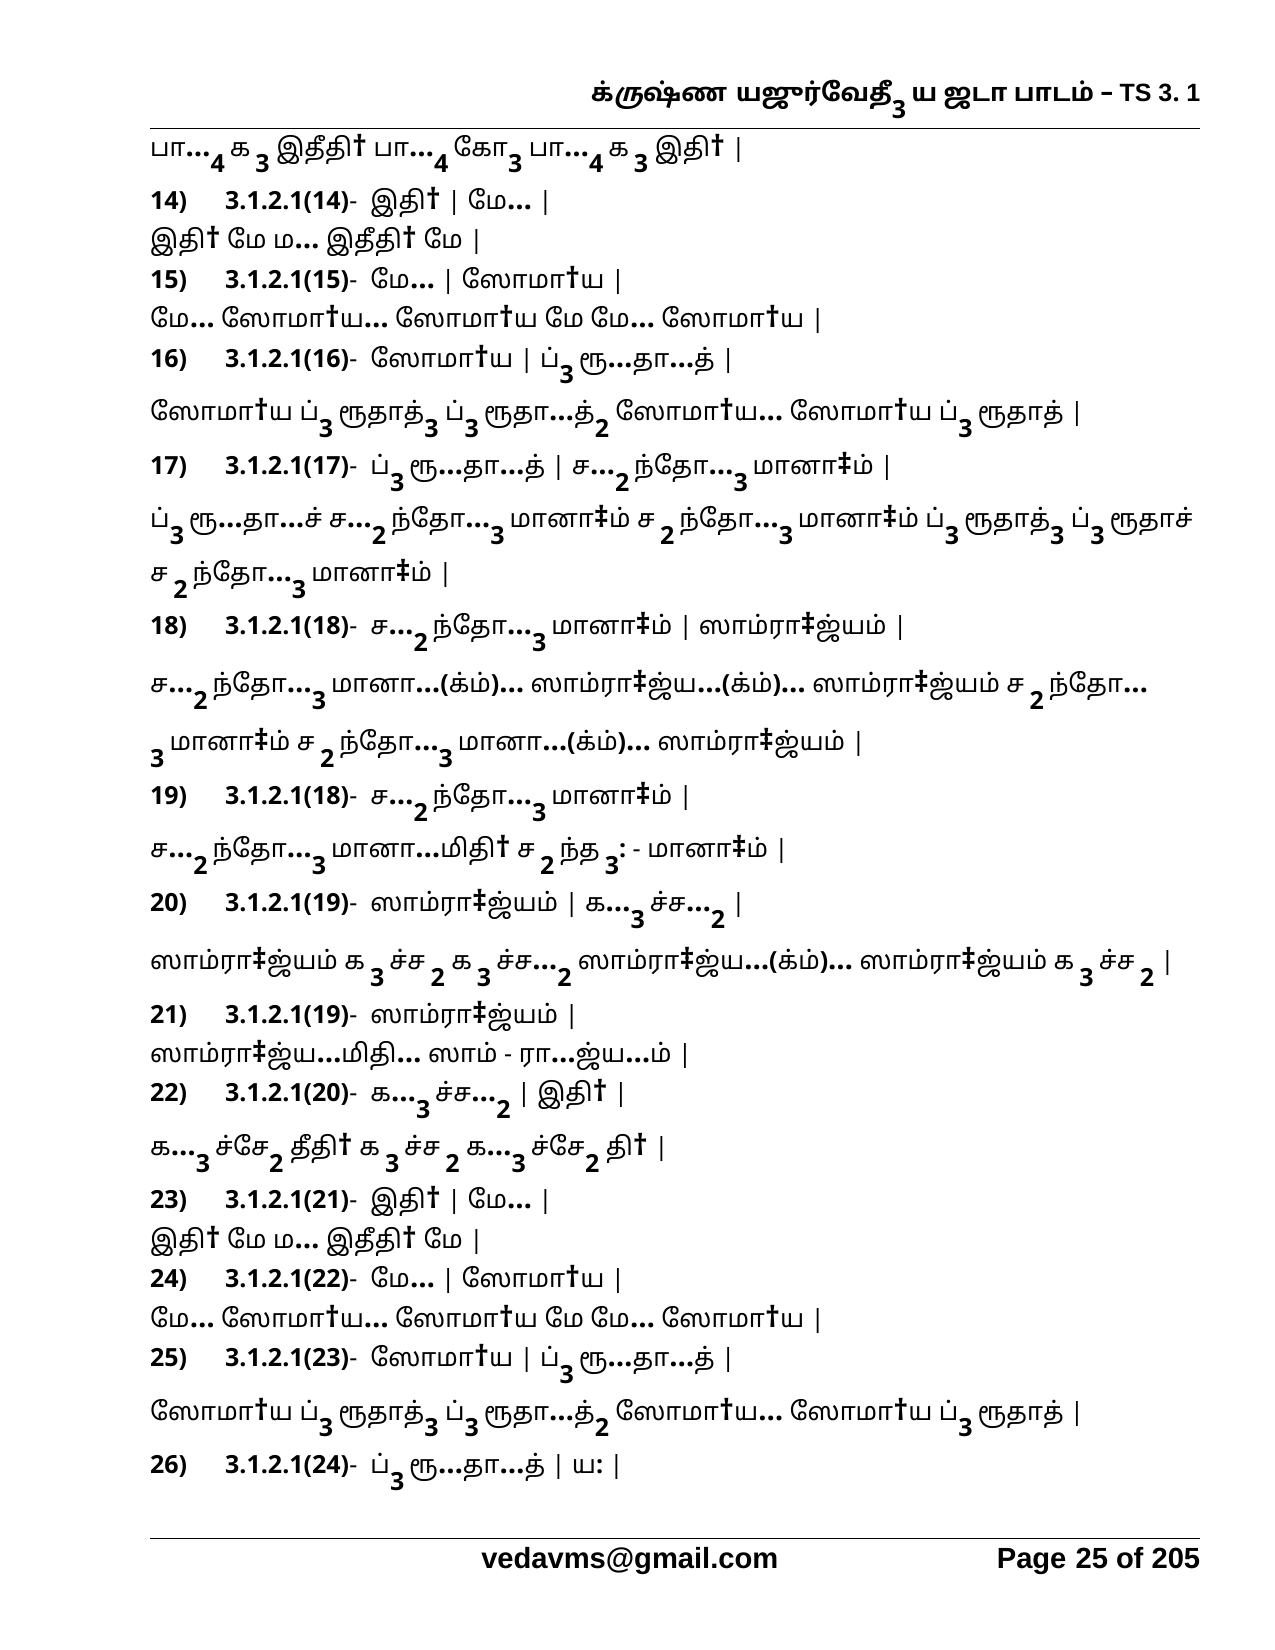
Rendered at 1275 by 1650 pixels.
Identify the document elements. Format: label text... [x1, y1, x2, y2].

text பா…4க3 இதீதி† பா…4கோ3 பா…4க3 இதி† | [150, 129, 1200, 180]
text 18) 3.1.2.1(18)- ச…2ந்தோ…3மானா‡ம் | ஸாம்ரா‡ஜ்யம் | [150, 608, 1200, 659]
text 16) 3.1.2.1(16)- ஸோமா†ய | ப்3ரூ…தா…த் | [150, 340, 1200, 391]
text 20) 3.1.2.1(19)- ஸாம்ரா‡ஜ்யம் | க…3ச்ச…2 | [150, 884, 1200, 936]
text 25) 3.1.2.1(23)- ஸோமா†ய | ப்3ரூ…தா…த் | [150, 1339, 1200, 1391]
text ப்3ரூ…தா…ச் ச…2ந்தோ…3மானா‡ம் ச2ந்தோ…3மானா‡ம் ப்3ரூதாத்3 ப்3ரூதாச் ச2ந்தோ…3மானா‡ம் | [150, 501, 1200, 605]
text 23) 3.1.2.1(21)- இதி† | மே… | [150, 1182, 1200, 1219]
text 19) 3.1.2.1(18)- ச…2ந்தோ…3மானா‡ம் | [150, 777, 1200, 828]
text ஸோமா†ய ப்3ரூதாத்3 ப்3ரூதா…த்2 ஸோமா†ய… ஸோமா†ய ப்3ரூதாத் | [150, 1393, 1200, 1444]
text 22) 3.1.2.1(20)- க…3ச்ச…2 | இதி† | [150, 1075, 1200, 1126]
text மே… ஸோமா†ய… ஸோமா†ய மே மே… ஸோமா†ய | [150, 1300, 1200, 1338]
text 21) 3.1.2.1(19)- ஸாம்ரா‡ஜ்யம் | [150, 996, 1200, 1034]
text இதி† மே ம… இதீதி† மே | [150, 1221, 1200, 1259]
text இதி† மே ம… இதீதி† மே | [150, 222, 1200, 259]
text ச…2ந்தோ…3மானா…மிதி† ச2ந்த3: - மானா‡ம் | [150, 831, 1200, 882]
text ச…2ந்தோ…3மானா…(க்ம்)… ஸாம்ரா‡ஜ்ய…(க்ம்)… ஸாம்ரா‡ஜ்யம் ச2ந்தோ…3மானா‡ம் ச2ந்தோ…3மானா…(க்ம்)… ஸாம்ரா‡ஜ்யம் | [150, 661, 1200, 775]
text 14) 3.1.2.1(14)- இதி† | மே… | [150, 183, 1200, 220]
text ஸாம்ரா‡ஜ்ய…மிதி… ஸாம் - ரா…ஜ்ய…ம் | [150, 1036, 1200, 1073]
text 24) 3.1.2.1(22)- மே… | ஸோமா†ய | [150, 1261, 1200, 1298]
text 26) 3.1.2.1(24)- ப்3ரூ…தா…த் | ய: | [150, 1447, 1200, 1498]
text மே… ஸோமா†ய… ஸோமா†ய மே மே… ஸோமா†ய | [150, 301, 1200, 338]
text 15) 3.1.2.1(15)- மே… | ஸோமா†ய | [150, 261, 1200, 299]
text ஸாம்ரா‡ஜ்யம் க3ச்ச2 க3ச்ச…2 ஸாம்ரா‡ஜ்ய…(க்ம்)… ஸாம்ரா‡ஜ்யம் க3ச்ச2 | [150, 938, 1200, 993]
text க…3ச்சே2 தீதி† க3ச்ச2 க…3ச்சே2 தி† | [150, 1128, 1200, 1179]
text ஸோமா†ய ப்3ரூதாத்3 ப்3ரூதா…த்2 ஸோமா†ய… ஸோமா†ய ப்3ரூதாத் | [150, 394, 1200, 445]
text 17) 3.1.2.1(17)- ப்3ரூ…தா…த் | ச…2ந்தோ…3மானா‡ம் | [150, 447, 1200, 498]
